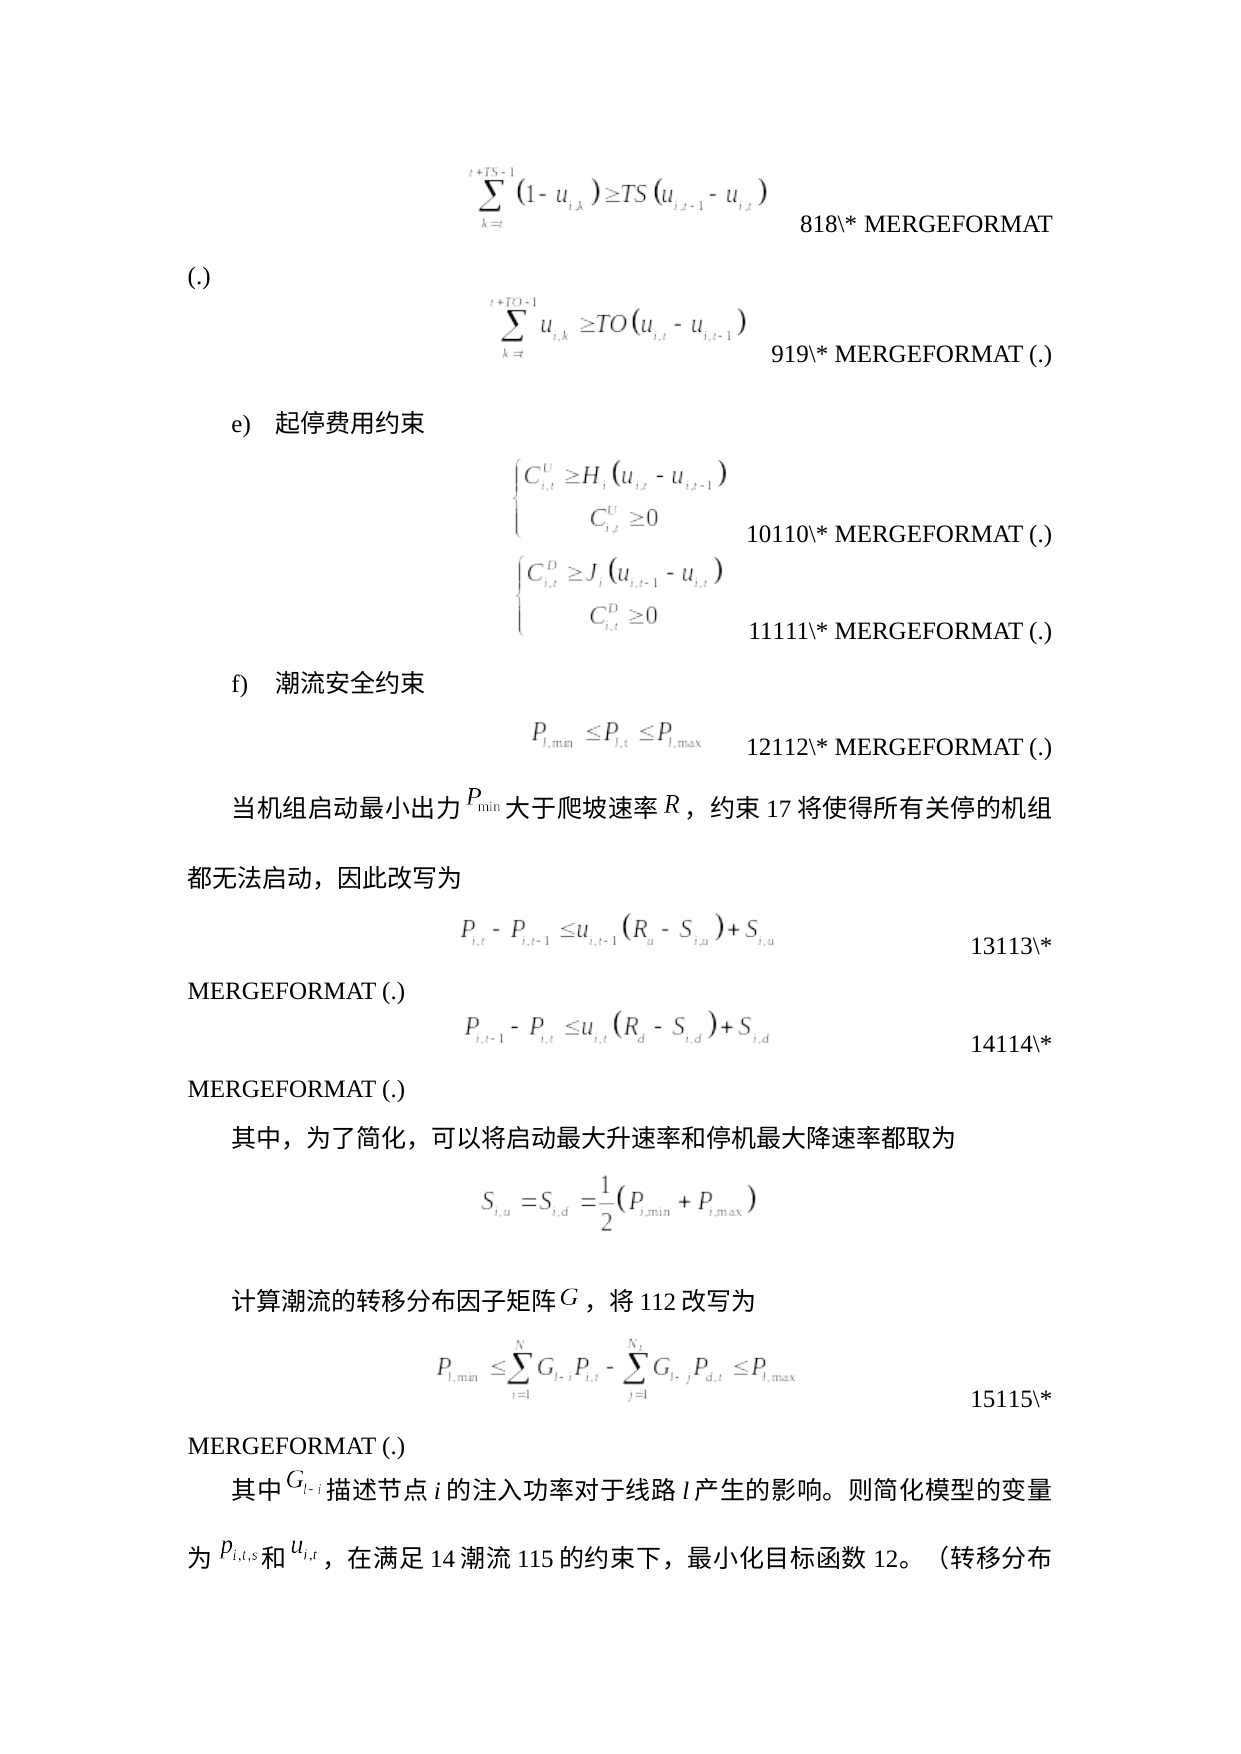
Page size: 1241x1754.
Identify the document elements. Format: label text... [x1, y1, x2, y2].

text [187, 1462, 1053, 1592]
text 其中，为了简化，可以将启动最大升速率和停机最大降速率都取为 [187, 1104, 1053, 1169]
list 潮流安全约束 [231, 649, 1053, 714]
text 计算潮流的转移分布因子矩阵，将改写为 [187, 1267, 1053, 1332]
list 起停费用约束 [231, 389, 1053, 454]
text 当机组启动最小出力大于爬坡速率，约束将使得所有关停的机组都无法启动，因此改写为 [187, 779, 1053, 909]
